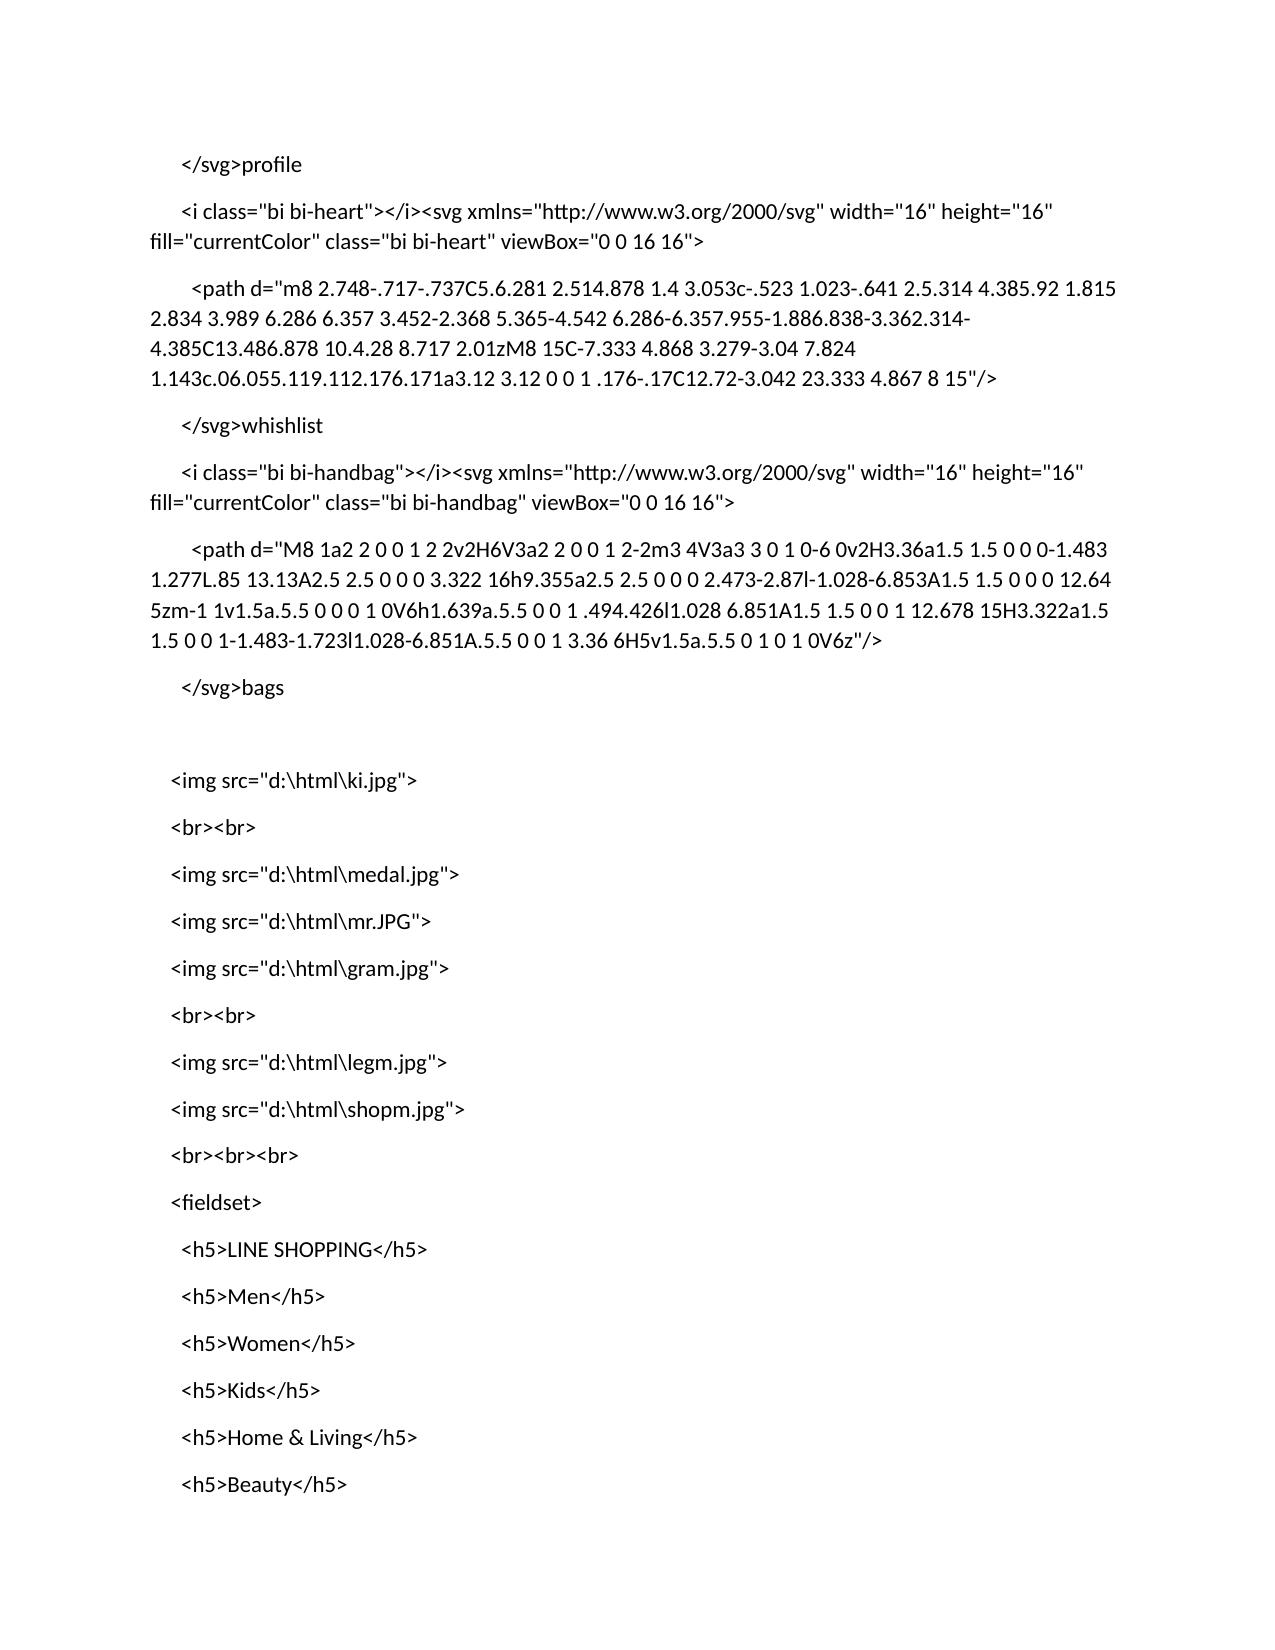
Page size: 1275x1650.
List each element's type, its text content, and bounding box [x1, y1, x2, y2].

text <i class="bi bi-handbag"></i><svg xmlns="http://www.w3.org/2000/svg" width="16" height="16" fill="currentColor" class="bi bi-handbag" viewBox="0 0 16 16"> [150, 458, 1125, 517]
text <img src="d:\html\shopm.jpg"> [150, 1095, 1125, 1123]
text <h5>Beauty</h5> [150, 1470, 1125, 1498]
text <img src="d:\html\gram.jpg"> [150, 954, 1125, 982]
text <br><br> [150, 813, 1125, 842]
text <h5>Women</h5> [150, 1329, 1125, 1357]
text <i class="bi bi-heart"></i><svg xmlns="http://www.w3.org/2000/svg" width="16" height="16" fill="currentColor" class="bi bi-heart" viewBox="0 0 16 16"> [150, 197, 1125, 255]
text <img src="d:\html\ki.jpg"> [150, 767, 1125, 795]
text <br><br> [150, 1001, 1125, 1029]
text <img src="d:\html\mr.JPG"> [150, 907, 1125, 935]
text <fieldset> [150, 1188, 1125, 1217]
text </svg>bags [150, 673, 1125, 701]
text <h5>LINE SHOPPING</h5> [150, 1235, 1125, 1263]
text </svg>whishlist [150, 411, 1125, 439]
text <h5>Men</h5> [150, 1282, 1125, 1310]
text <path d="M8 1a2 2 0 0 1 2 2v2H6V3a2 2 0 0 1 2-2m3 4V3a3 3 0 1 0-6 0v2H3.36a1.5 1.5 0 0 0-1.483 1.277L.85 13.13A2.5 2.5 0 0 0 3.322 16h9.355a2.5 2.5 0 0 0 2.473-2.87l-1.028-6.853A1.5 1.5 0 0 0 12.64 5zm-1 1v1.5a.5.5 0 0 0 1 0V6h1.639a.5.5 0 0 1 .494.426l1.028 6.851A1.5 1.5 0 0 1 12.678 15H3.322a1.5 1.5 0 0 1-1.483-1.723l1.028-6.851A.5.5 0 0 1 3.36 6H5v1.5a.5.5 0 1 0 1 0V6z"/> [150, 535, 1125, 654]
text <br><br><br> [150, 1142, 1125, 1170]
text </svg>profile [150, 150, 1125, 178]
text <h5>Home & Living</h5> [150, 1423, 1125, 1451]
text <img src="d:\html\legm.jpg"> [150, 1048, 1125, 1076]
text <h5>Kids</h5> [150, 1376, 1125, 1404]
text <path d="m8 2.748-.717-.737C5.6.281 2.514.878 1.4 3.053c-.523 1.023-.641 2.5.314 4.385.92 1.815 2.834 3.989 6.286 6.357 3.452-2.368 5.365-4.542 6.286-6.357.955-1.886.838-3.362.314-4.385C13.486.878 10.4.28 8.717 2.01zM8 15C-7.333 4.868 3.279-3.04 7.824 1.143c.06.055.119.112.176.171a3.12 3.12 0 0 1 .176-.17C12.72-3.042 23.333 4.867 8 15"/> [150, 274, 1125, 393]
text <img src="d:\html\medal.jpg"> [150, 860, 1125, 888]
